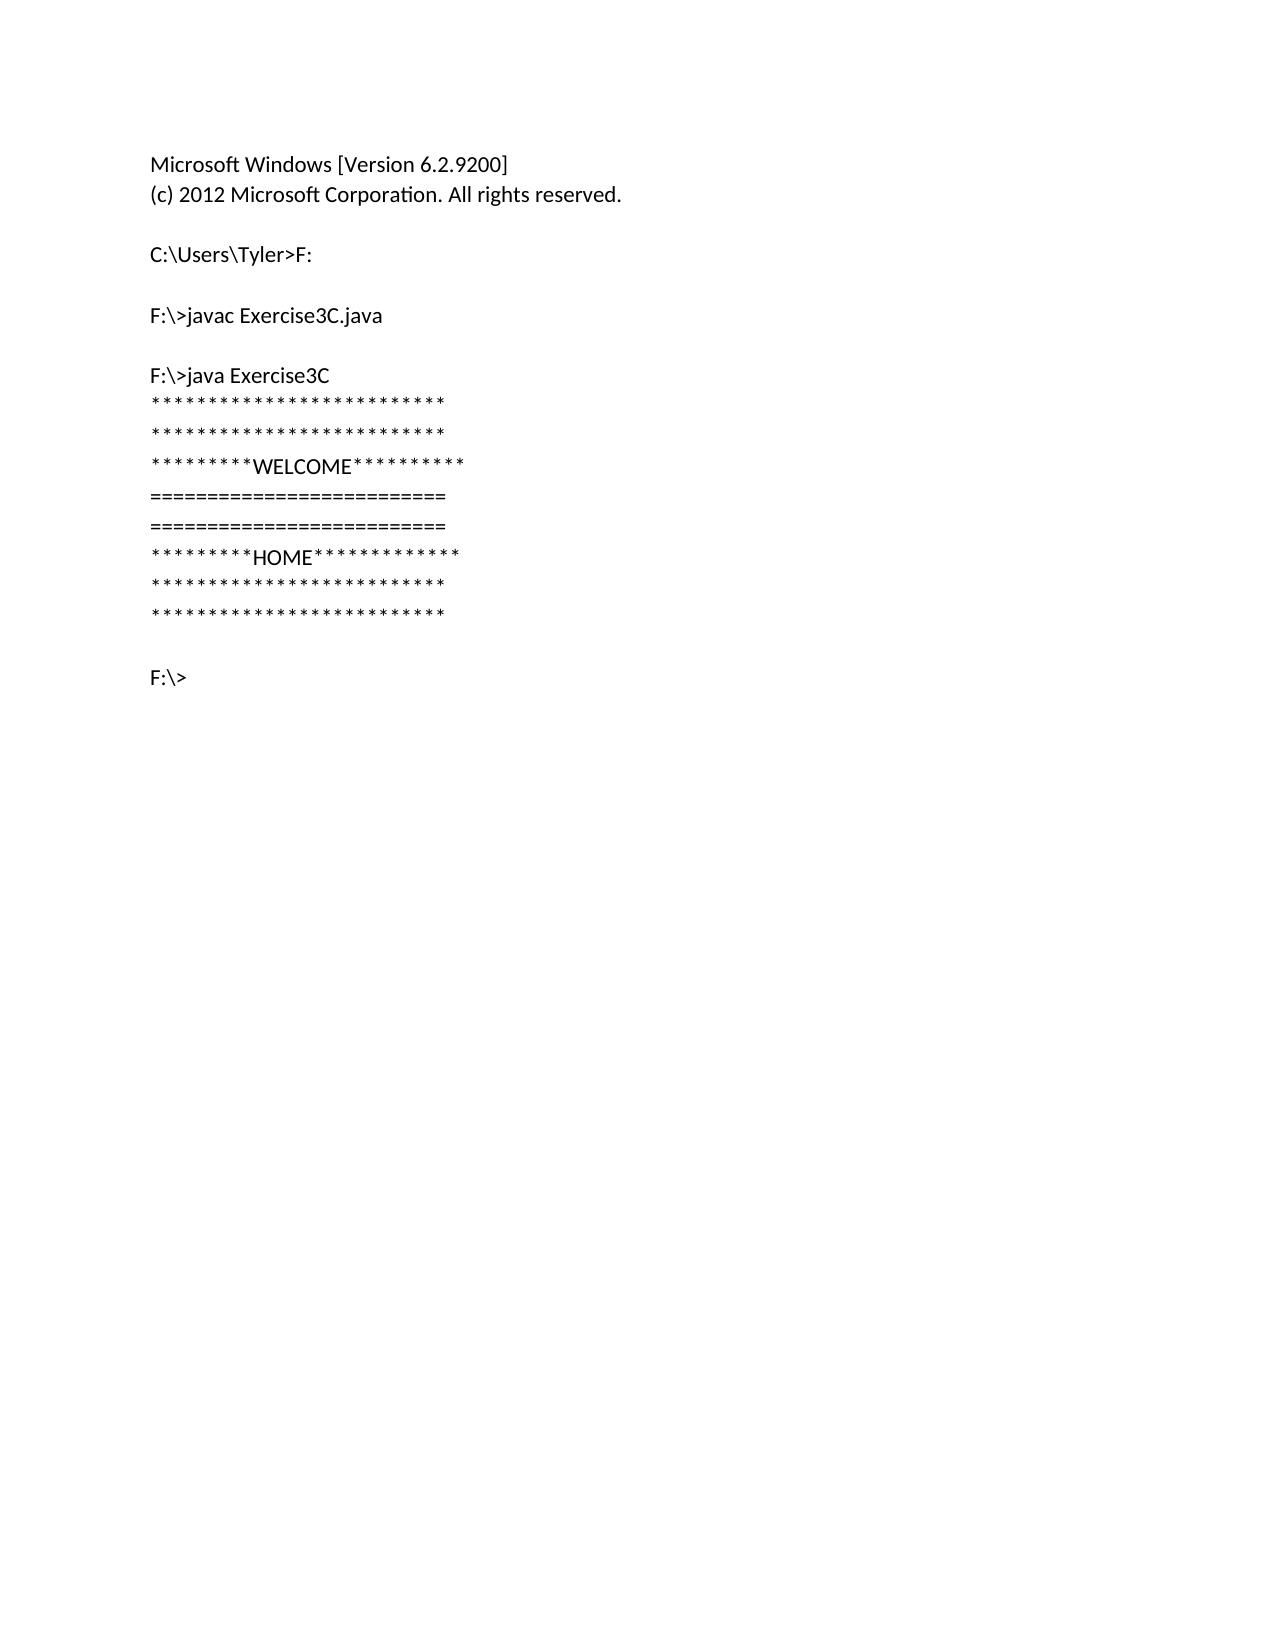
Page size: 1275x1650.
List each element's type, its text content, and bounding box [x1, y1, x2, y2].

text F:\>java Exercise3C [150, 361, 1125, 389]
text ************************** [150, 603, 1125, 631]
text ========================== [150, 482, 1125, 510]
text Microsoft Windows [Version 6.2.9200] [150, 150, 1125, 178]
text ************************** [150, 422, 1125, 450]
text (c) 2012 Microsoft Corporation. All rights reserved. [150, 180, 1125, 208]
text *********WELCOME********** [150, 452, 1125, 480]
text ************************** [150, 573, 1125, 601]
text C:\Users\Tyler>F: [150, 241, 1125, 269]
text ========================== [150, 512, 1125, 541]
text ************************** [150, 392, 1125, 420]
text *********HOME************* [150, 543, 1125, 571]
text F:\> [150, 663, 1125, 692]
text F:\>javac Exercise3C.java [150, 301, 1125, 329]
